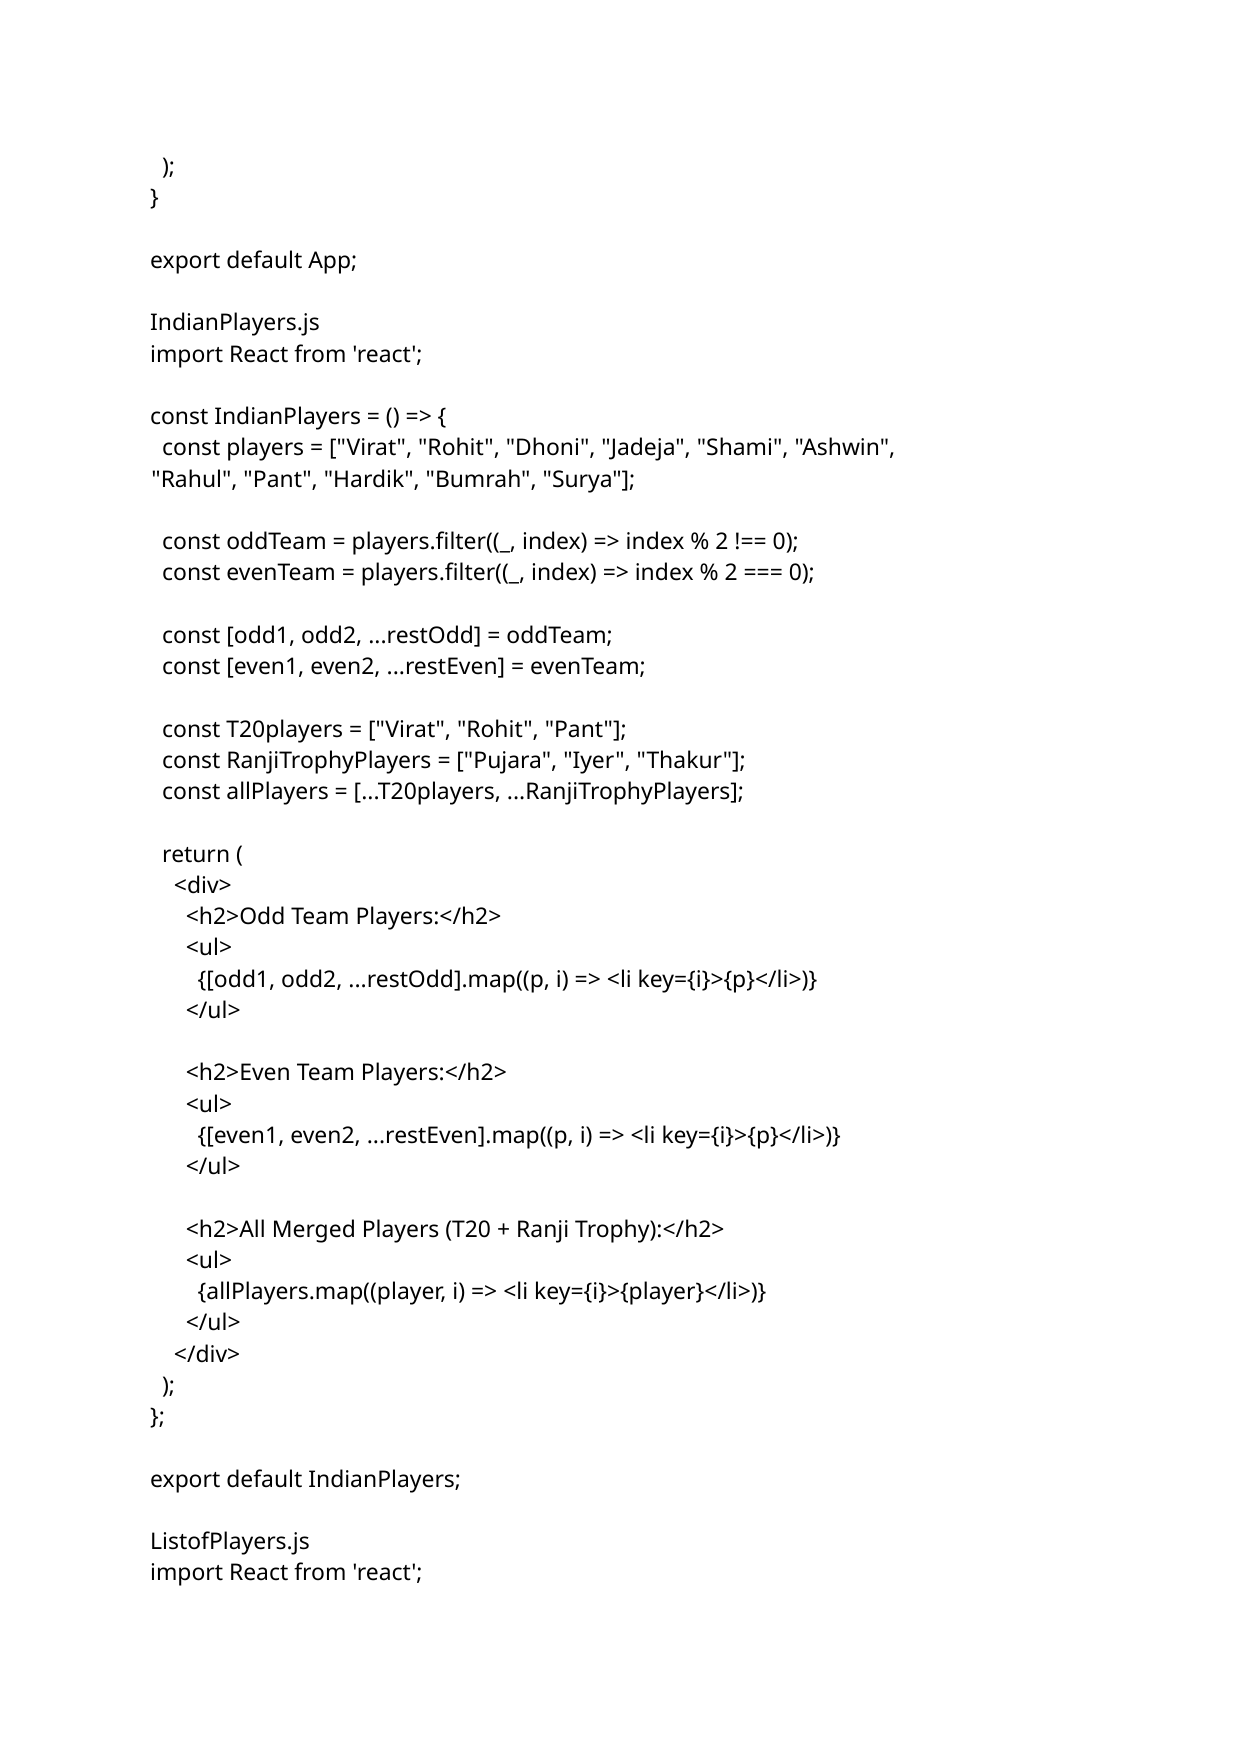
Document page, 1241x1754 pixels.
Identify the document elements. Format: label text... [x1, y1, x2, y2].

text {[even1, even2, ...restEven].map((p, i) => <li key={i}>{p}</li>)} [150, 1119, 947, 1150]
text </ul> [150, 994, 947, 1025]
text const oddTeam = players.filter((_, index) => index % 2 !== 0); [150, 525, 947, 556]
text IndianPlayers.js [150, 306, 947, 337]
text import React from 'react'; [150, 1556, 947, 1587]
text const players = ["Virat", "Rohit", "Dhoni", "Jadeja", "Shami", "Ashwin", "Rahul", "Pant", "Hardik", "Bumrah", "Surya"]; [150, 431, 947, 494]
text {[odd1, odd2, ...restOdd].map((p, i) => <li key={i}>{p}</li>)} [150, 962, 947, 994]
text import React from 'react'; [150, 337, 947, 369]
text </ul> [150, 1150, 947, 1181]
text <h2>All Merged Players (T20 + Ranji Trophy):</h2> [150, 1212, 947, 1244]
text {allPlayers.map((player, i) => <li key={i}>{player}</li>)} [150, 1275, 947, 1306]
text const RanjiTrophyPlayers = ["Pujara", "Iyer", "Thakur"]; [150, 744, 947, 775]
text }; [150, 1400, 947, 1431]
text } [150, 181, 947, 212]
text <h2>Even Team Players:</h2> [150, 1056, 947, 1087]
text const allPlayers = [...T20players, ...RanjiTrophyPlayers]; [150, 775, 947, 806]
text const [odd1, odd2, ...restOdd] = oddTeam; [150, 619, 947, 650]
text ); [150, 150, 947, 181]
text ListofPlayers.js [150, 1525, 947, 1556]
text <ul> [150, 1087, 947, 1119]
text </div> [150, 1337, 947, 1369]
text const T20players = ["Virat", "Rohit", "Pant"]; [150, 712, 947, 744]
text export default IndianPlayers; [150, 1462, 947, 1494]
text </ul> [150, 1306, 947, 1337]
text const evenTeam = players.filter((_, index) => index % 2 === 0); [150, 556, 947, 587]
text ); [150, 1369, 947, 1400]
text const [even1, even2, ...restEven] = evenTeam; [150, 650, 947, 681]
text <ul> [150, 931, 947, 962]
text <h2>Odd Team Players:</h2> [150, 900, 947, 931]
text const IndianPlayers = () => { [150, 400, 947, 431]
text export default App; [150, 244, 947, 275]
text return ( [150, 837, 947, 869]
text <ul> [150, 1244, 947, 1275]
text <div> [150, 869, 947, 900]
